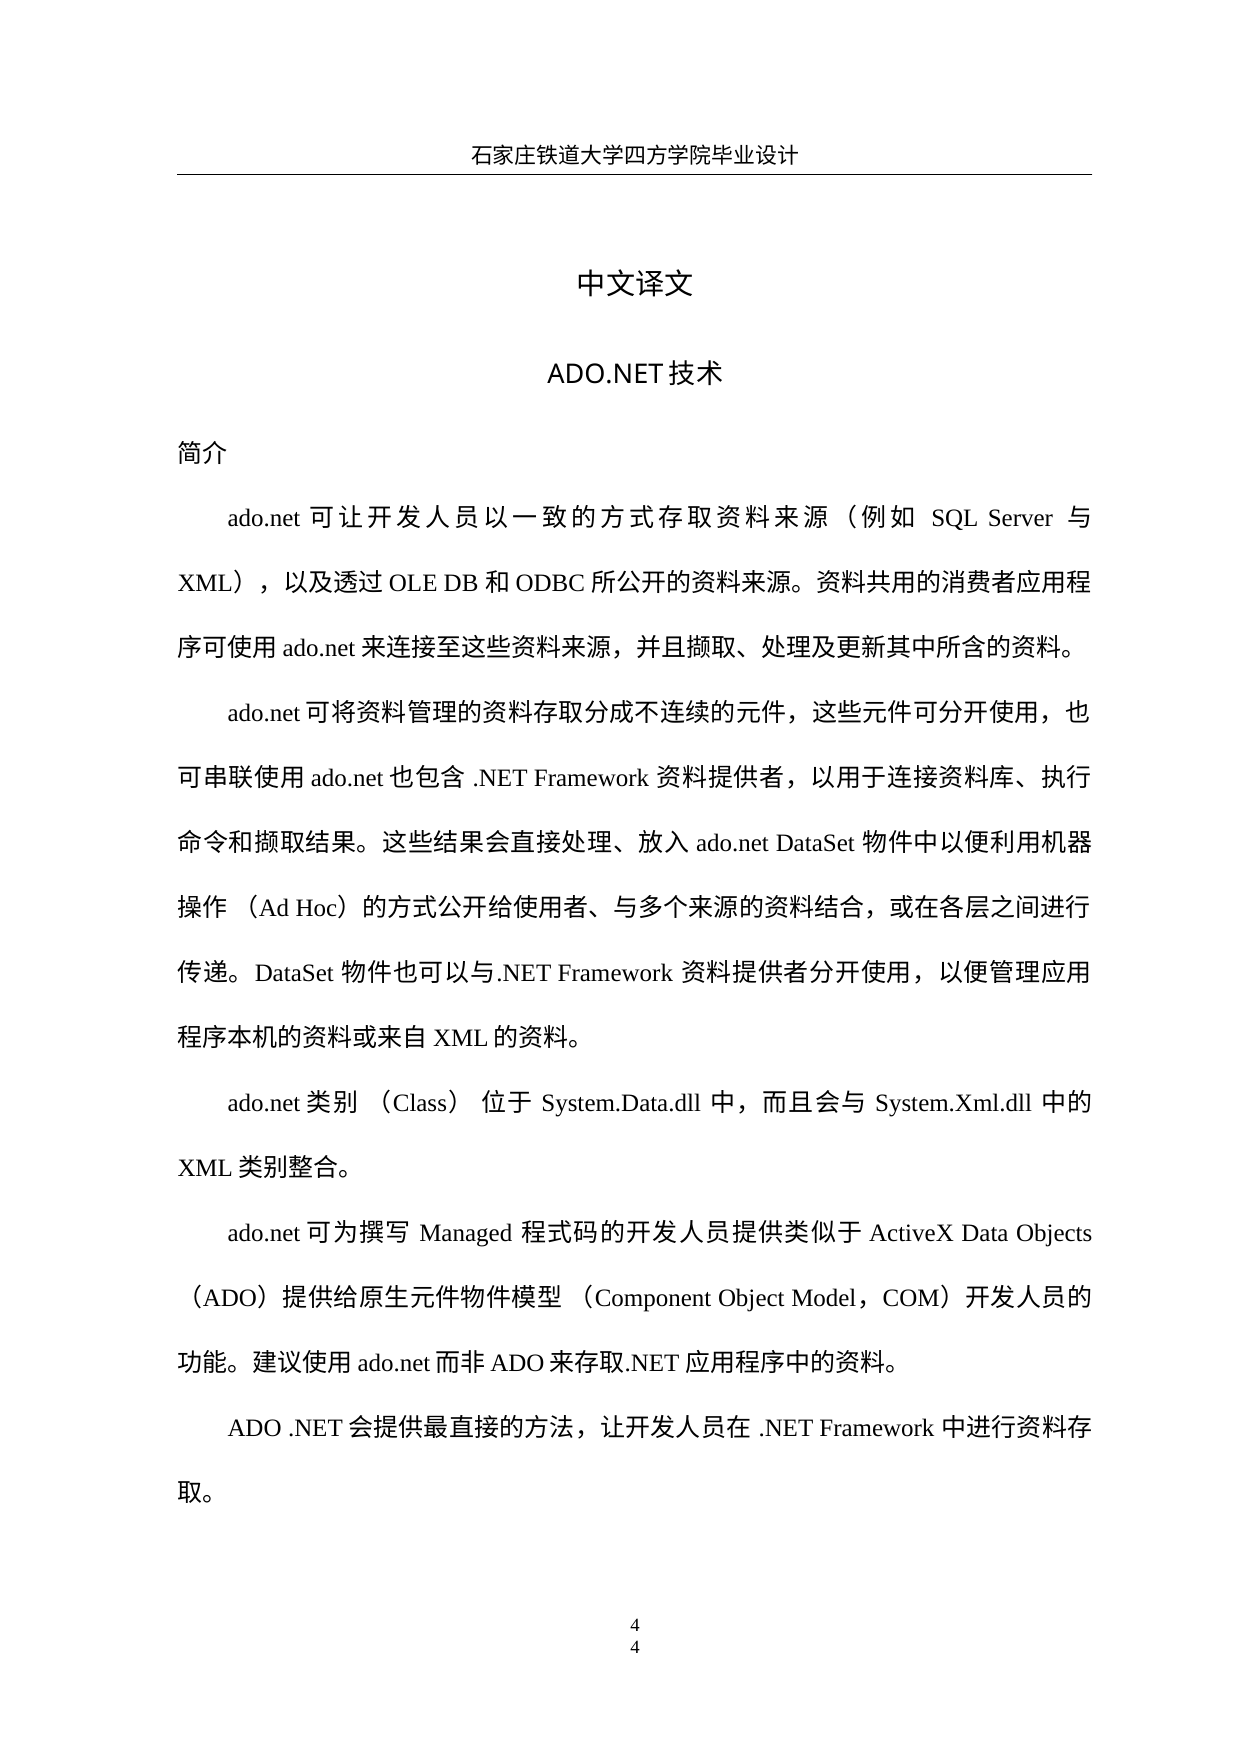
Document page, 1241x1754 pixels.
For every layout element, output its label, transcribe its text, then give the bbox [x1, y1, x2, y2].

text ADO .NET会提供最直接的方法，让开发人员在 .NET Framework 中进行资料存取。 [177, 1393, 1092, 1523]
text 中文译文 [177, 249, 1092, 314]
text ado.net类别 （Class） 位于 System.Data.dll 中，而且会与 System.Xml.dll 中的XML 类别整合。 [177, 1068, 1092, 1198]
text 简介 [177, 429, 1092, 471]
text ado.net可让开发人员以一致的方式存取资料来源（例如 SQL Server 与 XML），以及透过 OLE DB 和 ODBC 所公开的资料来源。资料共用的消费者应用程序可使用ado.net 来连接至这些资料来源，并且撷取、处理及更新其中所含的资料。 [177, 483, 1092, 678]
text ado.net可将资料管理的资料存取分成不连续的元件，这些元件可分开使用，也可串联使用ado.net也包含 .NET Framework 资料提供者，以用于连接资料库、执行命令和撷取结果。这些结果会直接处理、放入ado.net DataSet 物件中以便利用机器操作 （Ad Hoc）的方式公开给使用者、与多个来源的资料结合，或在各层之间进行传递。DataSet 物件也可以与.NET Framework 资料提供者分开使用，以便管理应用程序本机的资料或来自 XML 的资料。 [177, 678, 1092, 1068]
text ado.net可为撰写 Managed 程式码的开发人员提供类似于ActiveX Data Objects （ADO）提供给原生元件物件模型 （Component Object Model，COM）开发人员的功能。建议使用ado.net而非ADO来存取.NET 应用程序中的资料。 [177, 1198, 1092, 1393]
text ADO.NET技术 [177, 339, 1092, 404]
